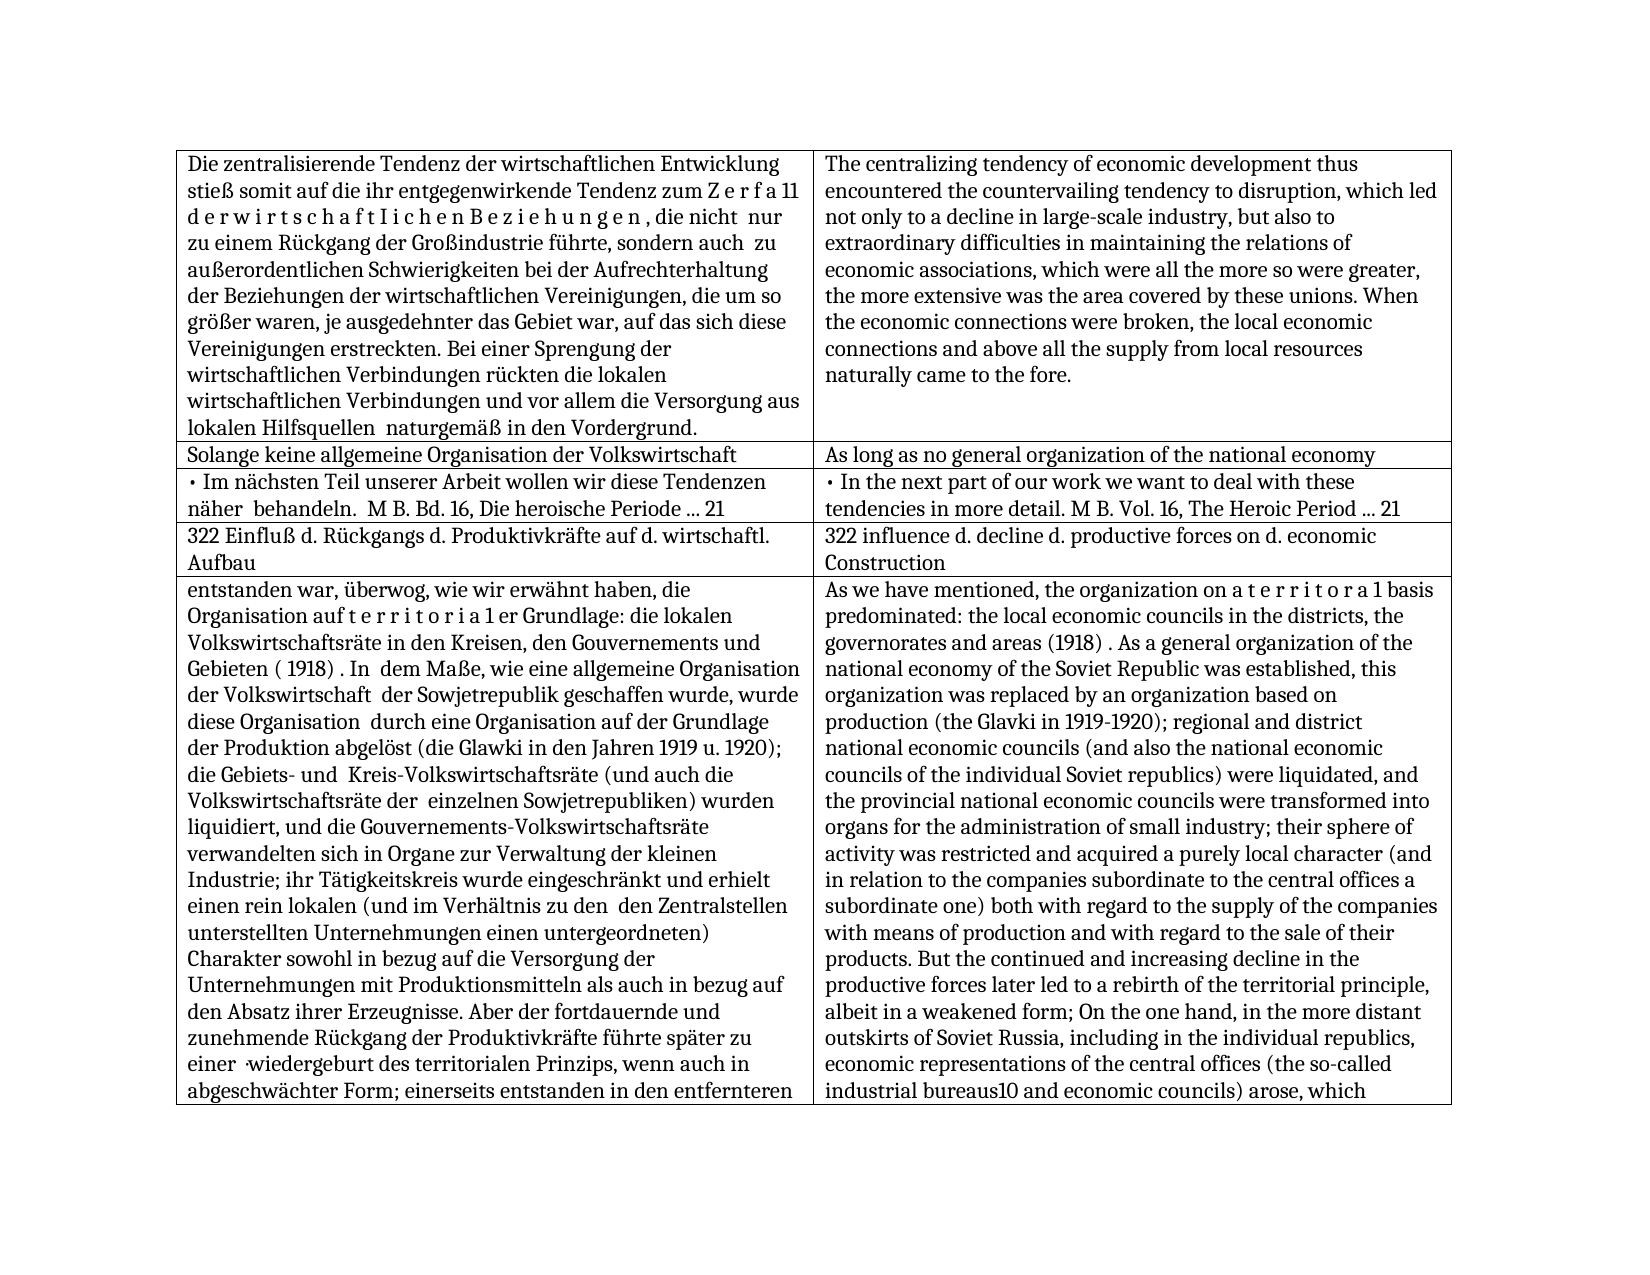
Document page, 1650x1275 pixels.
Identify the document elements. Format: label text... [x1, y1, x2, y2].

table_cell 322 influence d. decline d. productive forces on d. economic Construction [814, 523, 1451, 576]
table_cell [814, 577, 1451, 1104]
table_cell • In the next part of our work we want to deal with these tendencies in more detail. M B. Vol. 16, The Heroic Period ... 21 [814, 469, 1451, 522]
table_cell The centralizing tendency of economic development thus encountered the countervailing tendency to disruption, which led not only to a decline in large-scale industry, but also to extraordinary difficulties in maintaining the relations of economic associations, which were all the more so were greater, the more extensive was the area covered by these unions. When the economic connections were broken, the local economic connections and above all the supply from local resources naturally came to the fore. [814, 151, 1451, 441]
table_cell • Im nächsten Teil unserer Arbeit wollen wir diese Tendenzen näher behandeln. M B. Bd. 16, Die heroische Periode ... 21 [177, 469, 813, 522]
table_cell Solange keine allgemeine Organisation der Volkswirtschaft [177, 442, 813, 468]
table_cell 322 Einfluß d. Rückgangs d. Produktivkräfte auf d. wirtschaftl. Aufbau [177, 523, 813, 576]
table_cell Die zentralisierende Tendenz der wirtschaftlichen Entwicklung stieß somit auf die ihr entgegenwirkende Tendenz zum Z e r f a 11 d e r w i r t s c h a f t I i c h e n B e z i e h u n g e n , die nicht nur zu einem Rückgang der Großindustrie führte, sondern auch zu außerordentlichen Schwierigkeiten bei der Aufrechterhaltung der Beziehungen der wirtschaftlichen Vereinigungen, die um so größer waren, je ausgedehnter das Gebiet war, auf das sich diese Vereinigungen erstreckten. Bei einer Sprengung der wirtschaftlichen Verbindungen rückten die lokalen wirtschaftlichen Verbindungen und vor allem die Versorgung aus lokalen Hilfsquellen naturgemäß in den Vordergrund. [177, 151, 813, 441]
table_cell As long as no general organization of the national economy [814, 442, 1451, 468]
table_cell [177, 577, 813, 1104]
